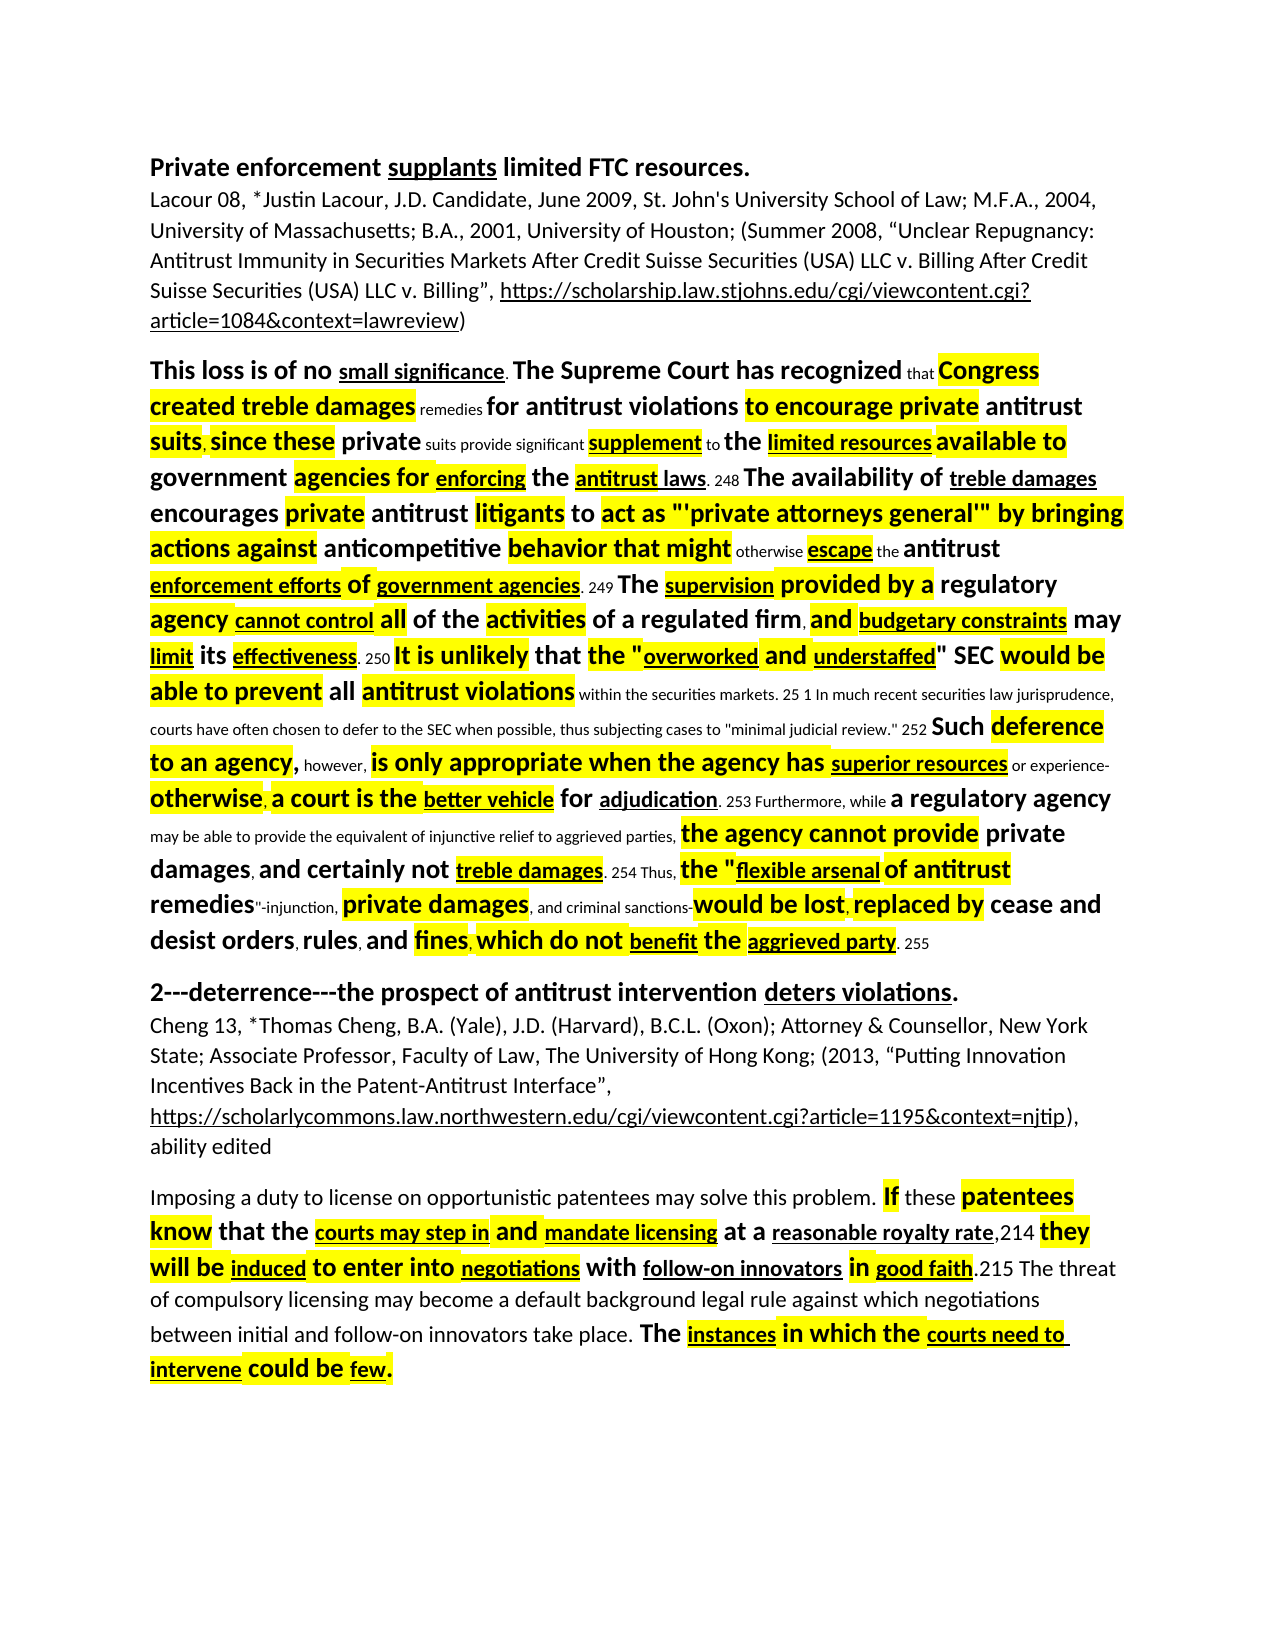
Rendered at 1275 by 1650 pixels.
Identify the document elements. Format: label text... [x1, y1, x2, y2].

text Cheng 13, *Thomas Cheng, B.A. (Yale), J.D. (Harvard), B.C.L. (Oxon); Attorney & Counsellor, New York State; Associate Professor, Faculty of Law, The University of Hong Kong; (2013, “Putting Innovation Incentives Back in the Patent-Antitrust Interface”, https://scholarlycommons.law.northwestern.edu/cgi/viewcontent.cgi?article=1195&context=njtip), ability edited [150, 1011, 1125, 1160]
text This loss is of no small significance. The Supreme Court has recognized that Congress created treble damages remedies for antitrust violations to encourage private antitrust suits, since these private suits provide significant supplement to the limited resources available to government agencies for enforcing the antitrust laws. 248 The availability of treble damages encourages private antitrust litigants to act as "'private attorneys general'" by bringing actions against anticompetitive behavior that might otherwise escape the antitrust enforcement efforts of government agencies. 249 The supervision provided by a regulatory agency cannot control all of the activities of a regulated firm, and budgetary constraints may limit its effectiveness. 250 It is unlikely that the "overworked and understaffed" SEC would be able to prevent all antitrust violations within the securities markets. 25 1 In much recent securities law jurisprudence, courts have often chosen to defer to the SEC when possible, thus subjecting cases to "minimal judicial review." 252 Such deference to an agency, however, is only appropriate when the agency has superior resources or experience-otherwise, a court is the better vehicle for adjudication. 253 Furthermore, while a regulatory agency may be able to provide the equivalent of injunctive relief to aggrieved parties, the agency cannot provide private damages, and certainly not treble damages. 254 Thus, the "flexible arsenal of antitrust remedies"-injunction, private damages, and criminal sanctions-would be lost, replaced by cease and desist orders, rules, and fines, which do not benefit the aggrieved party. 255 [150, 353, 1125, 956]
text Lacour 08, *Justin Lacour, J.D. Candidate, June 2009, St. John's University School of Law; M.F.A., 2004, University of Massachusetts; B.A., 2001, University of Houston; (Summer 2008, “Unclear Repugnancy: Antitrust Immunity in Securities Markets After Credit Suisse Securities (USA) LLC v. Billing After Credit Suisse Securities (USA) LLC v. Billing”, https://scholarship.law.stjohns.edu/cgi/viewcontent.cgi?article=1084&context=lawreview) [150, 186, 1125, 334]
subtitle Private enforcement supplants limited FTC resources. [150, 150, 1125, 183]
text Imposing a duty to license on opportunistic patentees may solve this problem. If these patentees know that the courts may step in and mandate licensing at a reasonable royalty rate,214 they will be induced to enter into negotiations with follow-on innovators in good faith.215 The threat of compulsory licensing may become a default background legal rule against which negotiations between initial and follow-on innovators take place. The instances in which the courts need to intervene could be few. [150, 1179, 1125, 1385]
subtitle 2---deterrence---the prospect of antitrust intervention deters violations. [150, 976, 1125, 1009]
